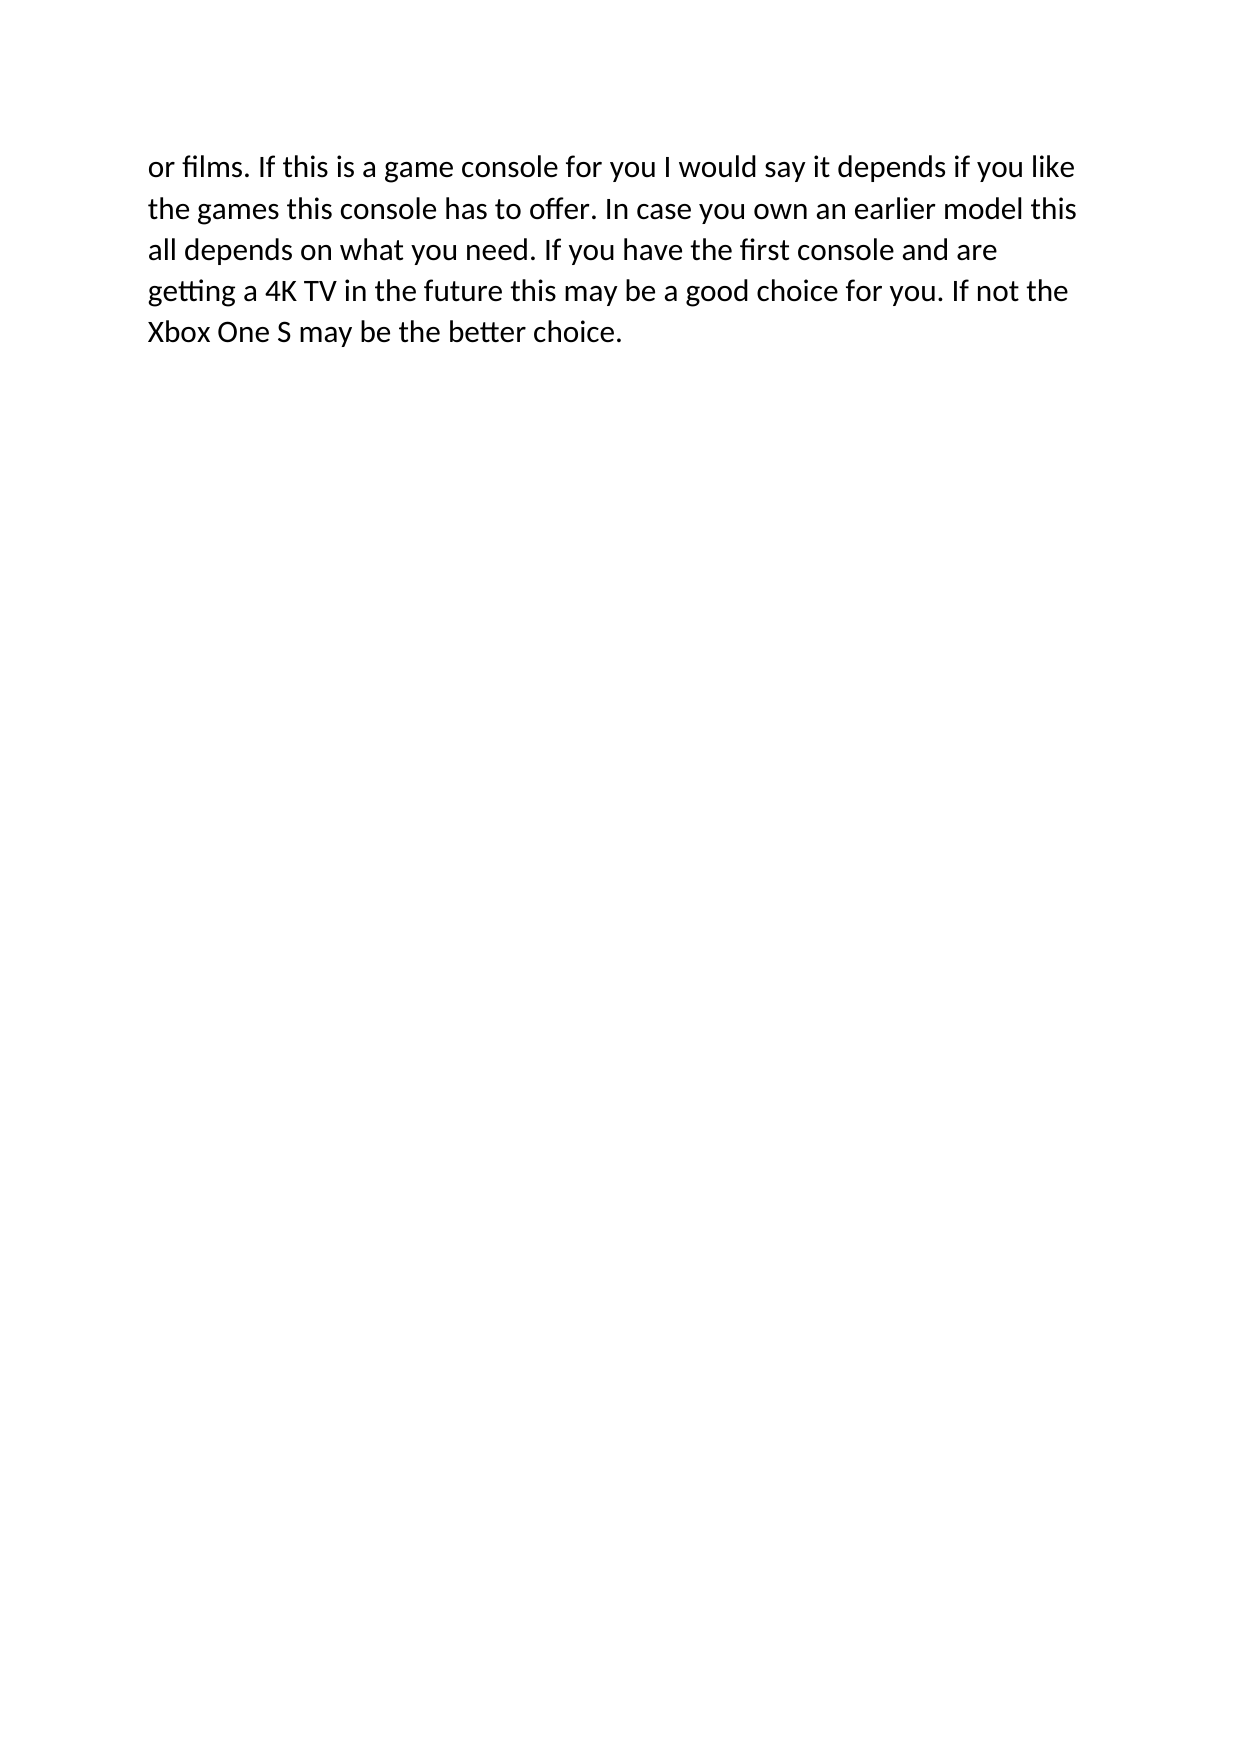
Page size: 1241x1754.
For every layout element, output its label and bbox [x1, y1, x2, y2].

text [148, 148, 1093, 350]
